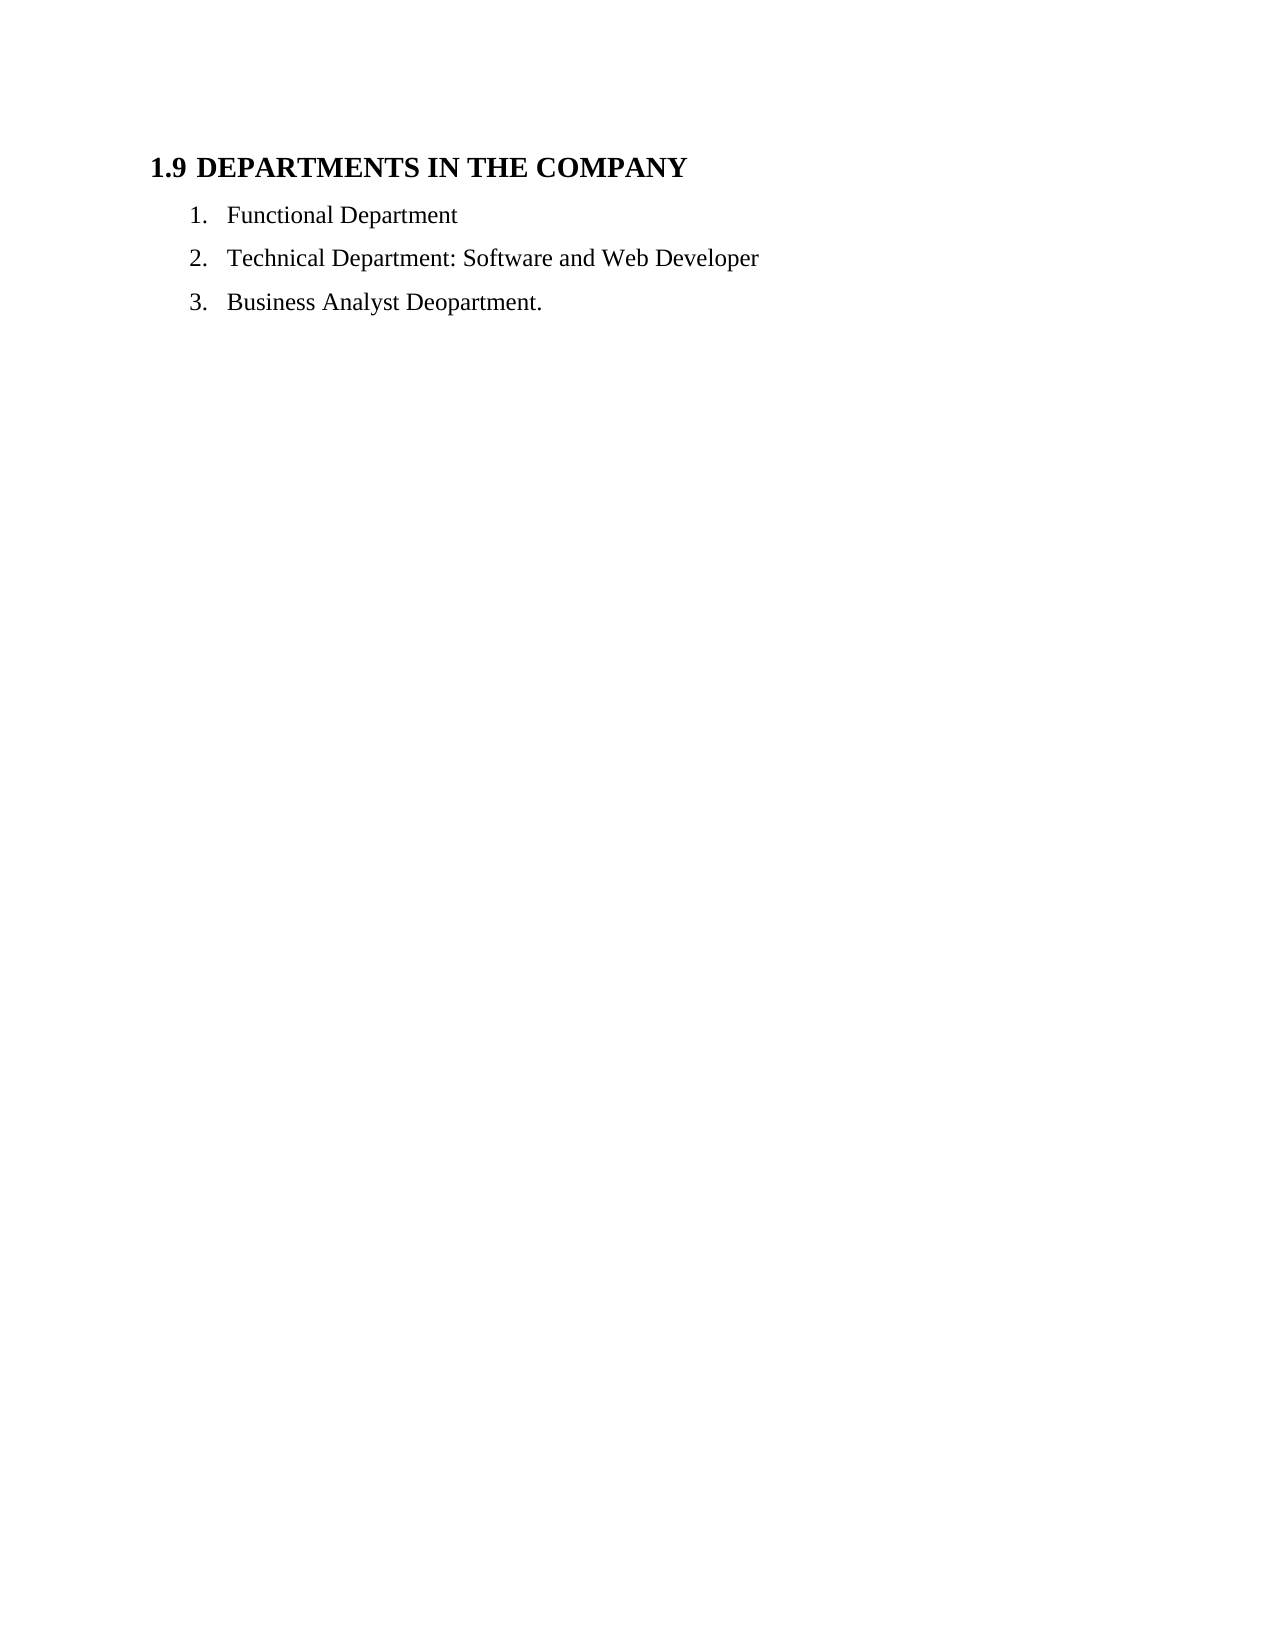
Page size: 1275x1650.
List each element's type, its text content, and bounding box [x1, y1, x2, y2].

list DEPARTMENTS IN THE COMPANY [150, 150, 1125, 183]
list Business Analyst Deopartment. [189, 287, 1125, 315]
list Technical Department: Software and Web Developer [189, 243, 1125, 272]
list Functional Department [189, 200, 1125, 229]
